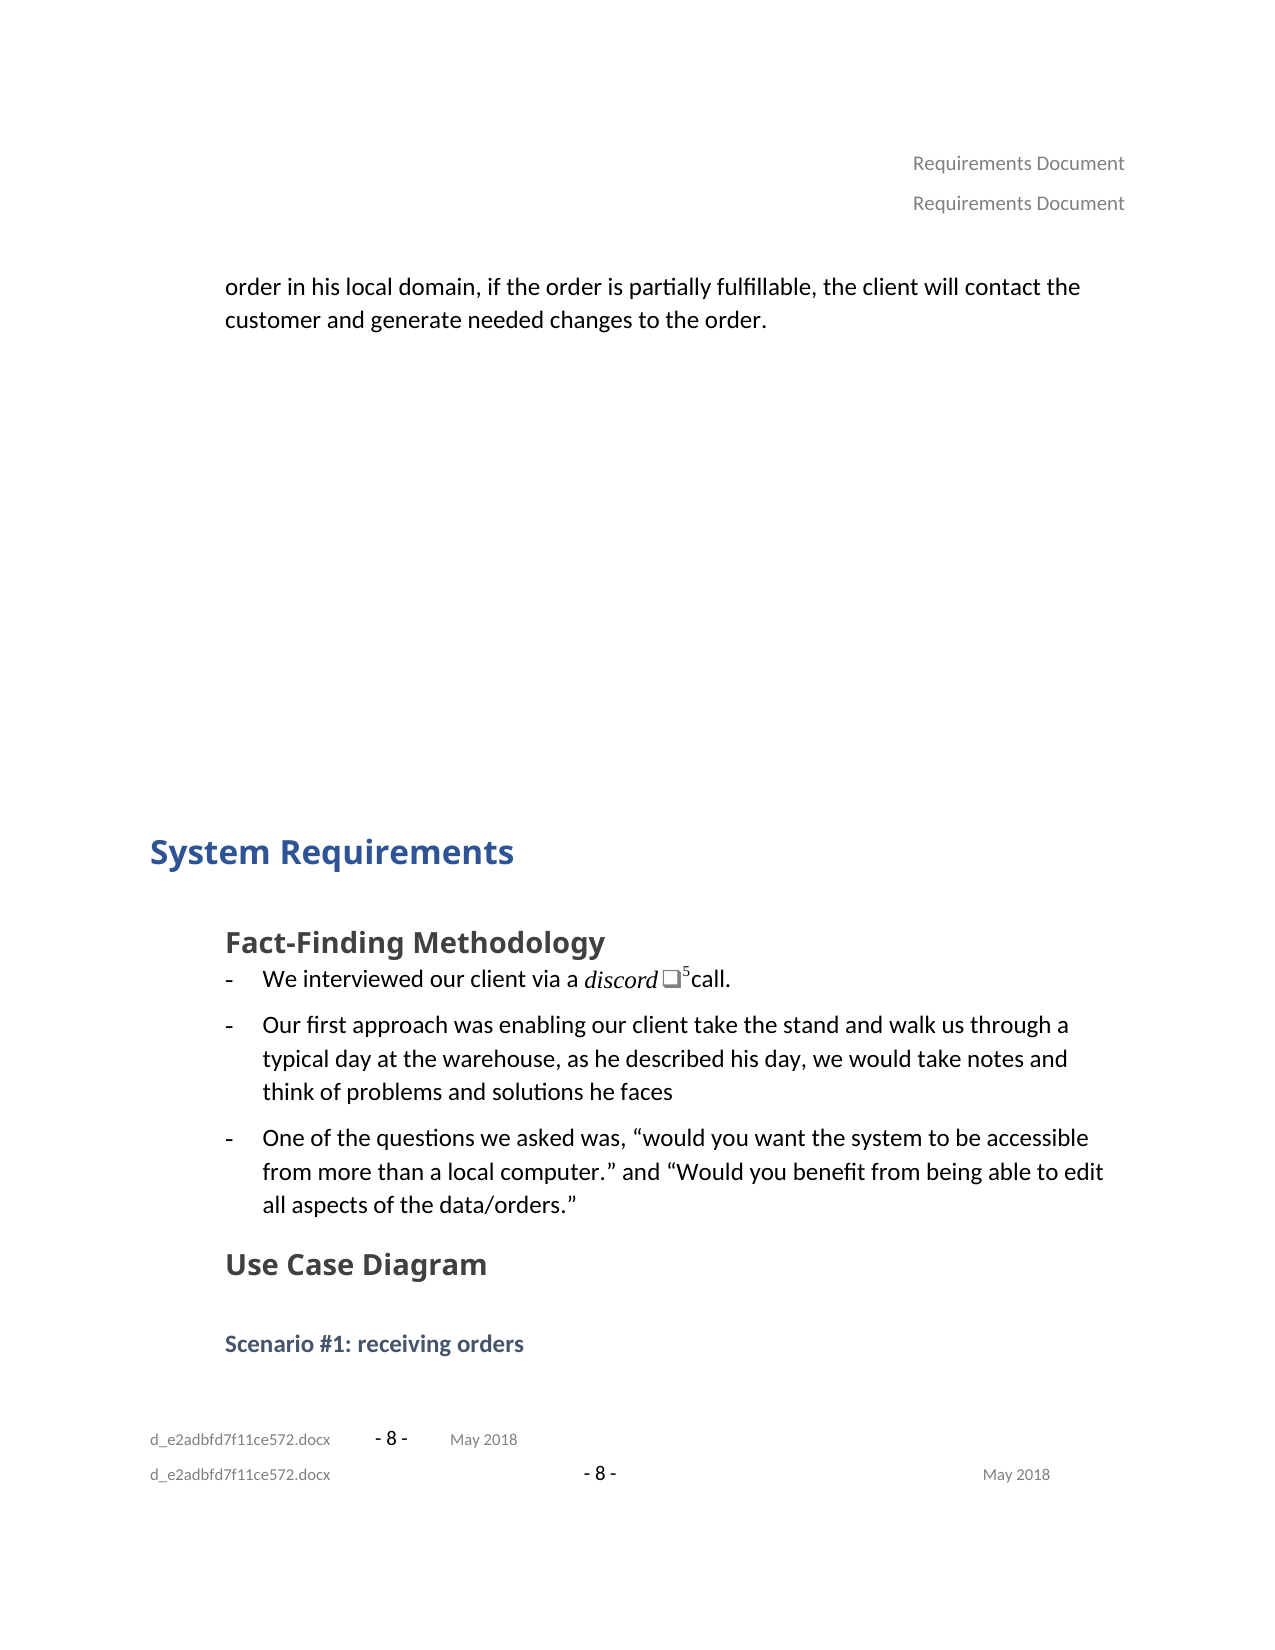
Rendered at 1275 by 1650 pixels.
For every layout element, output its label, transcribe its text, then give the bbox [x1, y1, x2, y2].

list We interviewed our client via a call. [225, 962, 1125, 994]
subtitle Fact-Finding Methodology [150, 923, 1125, 962]
subtitle Scenario #1: receiving orders [150, 1328, 1125, 1358]
list Our first approach was enabling our client take the stand and walk us through a typical day at the warehouse, as he described his day, we would take notes and think of problems and solutions he faces [225, 1009, 1125, 1107]
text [225, 271, 1125, 335]
list One of the questions we asked was, “would you want the system to be accessible from more than a local computer.” and “Would you benefit from being able to edit all aspects of the data/orders.” [225, 1122, 1125, 1220]
subtitle Use Case Diagram [150, 1244, 1125, 1283]
subtitle System Requirements [150, 829, 1125, 874]
